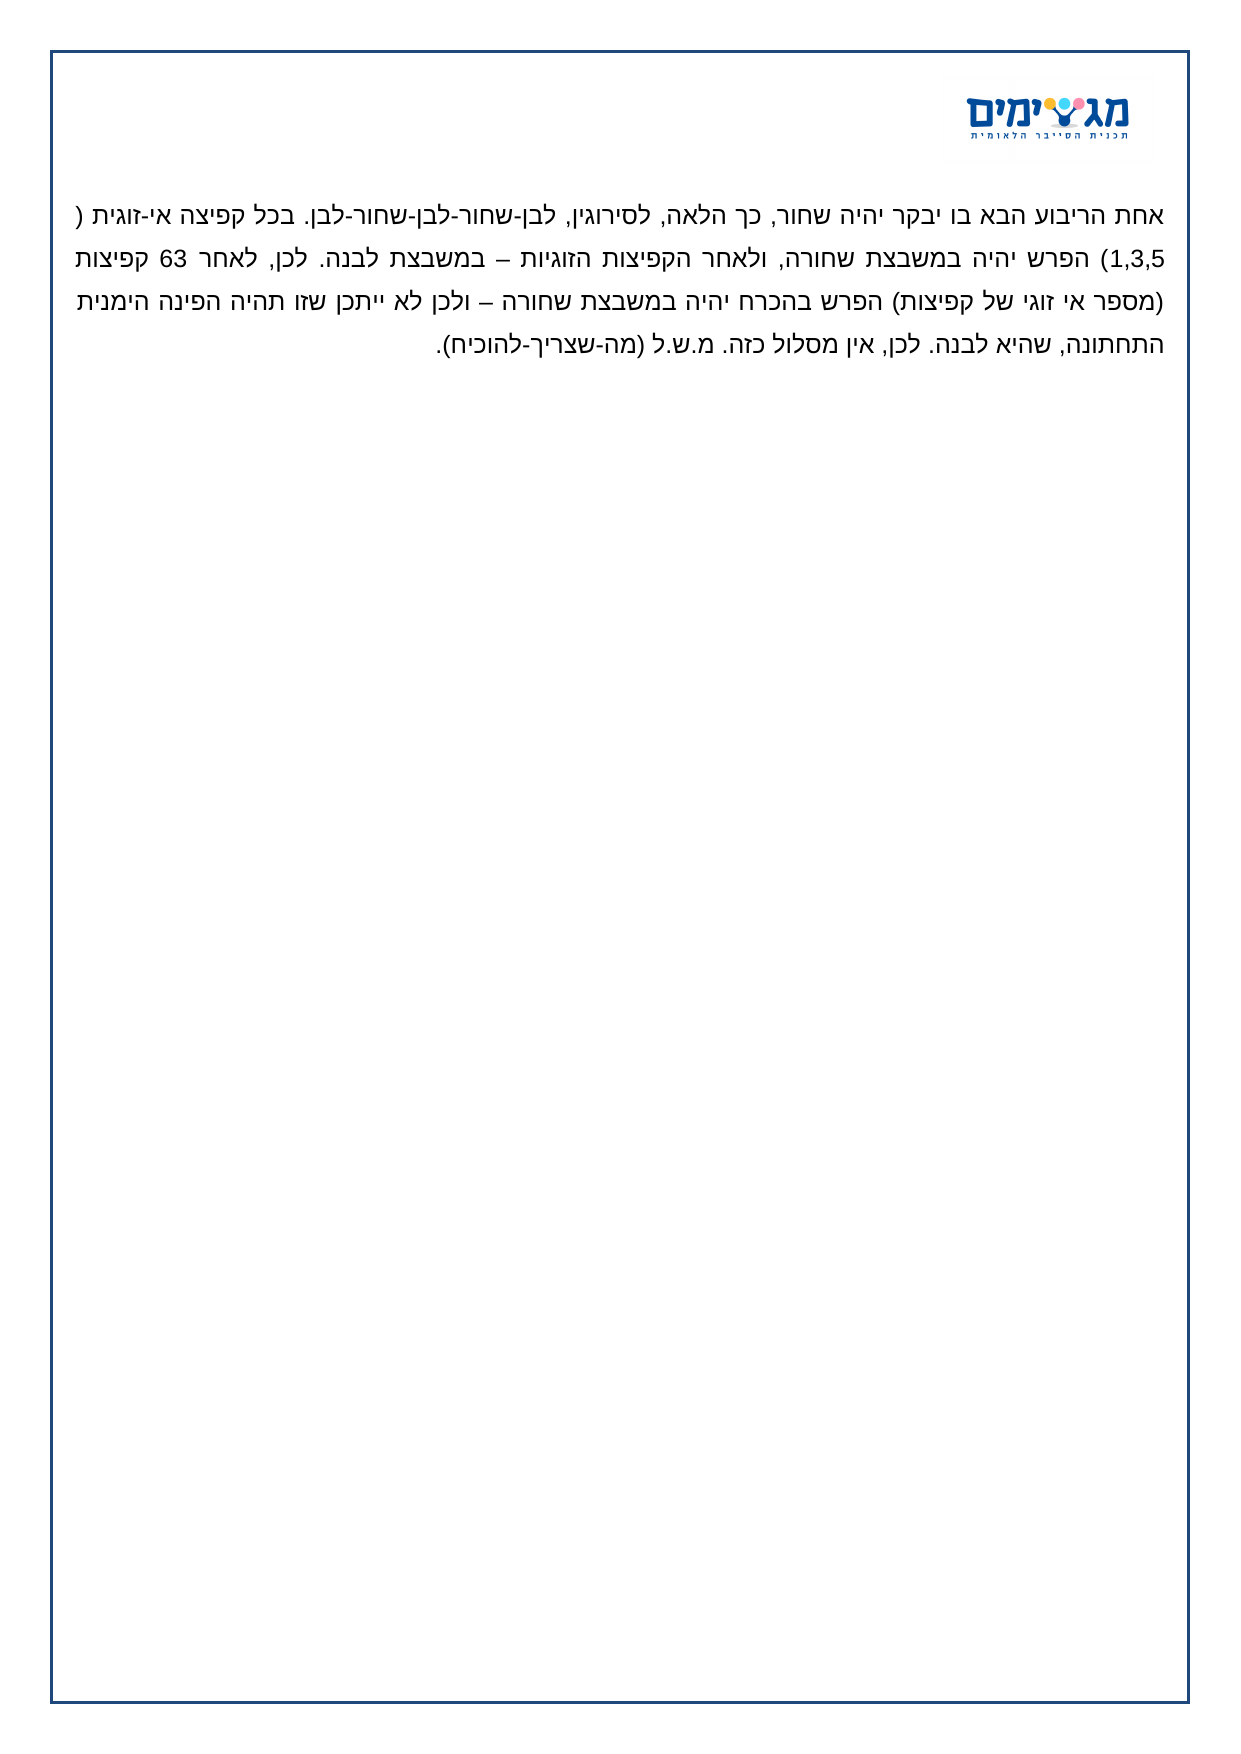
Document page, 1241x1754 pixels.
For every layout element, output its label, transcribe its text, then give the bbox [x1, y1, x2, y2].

picture [941, 73, 1154, 163]
